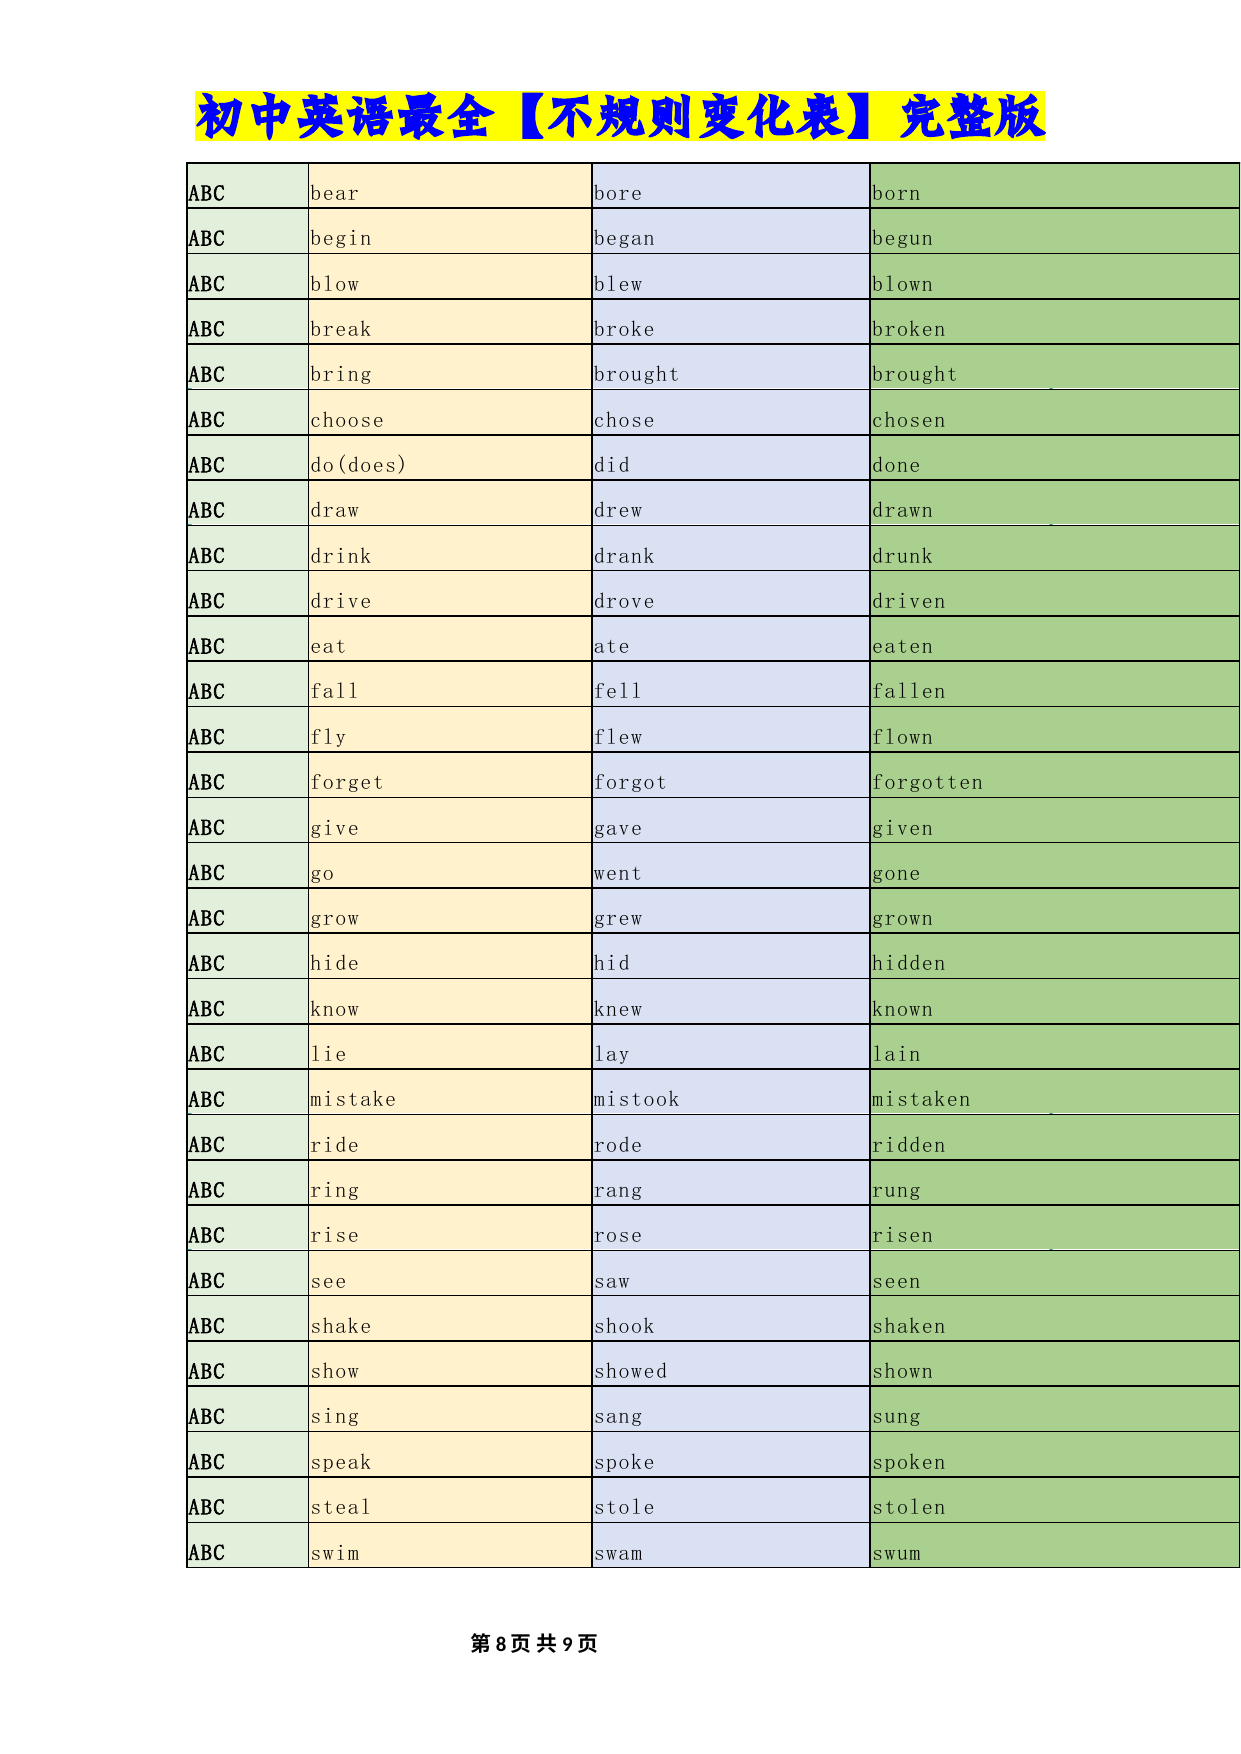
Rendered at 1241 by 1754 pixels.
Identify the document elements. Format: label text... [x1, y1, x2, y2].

table_cell ABC [188, 436, 308, 479]
table_cell gave [593, 798, 869, 842]
table_cell ABC [188, 1296, 308, 1340]
table_cell lay [593, 1025, 869, 1068]
table_cell hide [309, 934, 591, 978]
table_cell give [309, 798, 591, 842]
table_cell grew [593, 889, 869, 932]
table_cell steal [309, 1478, 591, 1521]
table_cell bear [309, 164, 591, 207]
table_cell brought [871, 345, 1239, 388]
table_cell eaten [871, 617, 1239, 660]
table_cell ABC [188, 1070, 308, 1113]
table_cell ABC [188, 1523, 308, 1567]
table_cell break [309, 300, 591, 343]
table_cell draw [309, 481, 591, 524]
table_cell flown [871, 707, 1239, 751]
table_cell go [309, 843, 591, 887]
table_cell ate [593, 617, 869, 660]
table_cell ABC [188, 1251, 308, 1295]
table_cell drawn [871, 481, 1239, 524]
table_cell fall [309, 662, 591, 706]
table_cell forget [309, 753, 591, 796]
table_cell swam [593, 1523, 869, 1567]
table_cell ABC [188, 164, 308, 207]
table_cell known [871, 979, 1239, 1023]
table_cell ABC [188, 481, 308, 524]
table_cell grow [309, 889, 591, 932]
table_cell broke [593, 300, 869, 343]
table_cell rose [593, 1206, 869, 1249]
table_cell spoken [871, 1432, 1239, 1476]
table_cell drove [593, 571, 869, 615]
table_cell fly [309, 707, 591, 751]
table_cell mistake [309, 1070, 591, 1113]
table_cell ABC [188, 979, 308, 1023]
table_cell drew [593, 481, 869, 524]
table_cell blown [871, 254, 1239, 298]
table_cell fell [593, 662, 869, 706]
table_cell ABC [188, 300, 308, 343]
table_cell ABC [188, 934, 308, 978]
table_cell ABC [188, 889, 308, 932]
table_cell ABC [188, 1342, 308, 1385]
table_cell do(does) [309, 436, 591, 479]
table_cell ABC [188, 1025, 308, 1068]
table_cell ABC [188, 526, 308, 570]
table_cell ABC [188, 707, 308, 751]
table_cell ABC [188, 1387, 308, 1431]
table_cell driven [871, 571, 1239, 615]
table_cell ABC [188, 798, 308, 842]
table_cell stolen [871, 1478, 1239, 1521]
table_cell drunk [871, 526, 1239, 570]
table_cell swim [309, 1523, 591, 1567]
table_cell bring [309, 345, 591, 388]
table_cell ring [309, 1161, 591, 1204]
table_cell drank [593, 526, 869, 570]
table_cell ride [309, 1115, 591, 1159]
table_cell ABC [188, 254, 308, 298]
table_cell chose [593, 390, 869, 434]
table_cell ABC [188, 345, 308, 388]
table_cell blow [309, 254, 591, 298]
table_cell ABC [188, 662, 308, 706]
table_cell ABC [188, 843, 308, 887]
table_cell choose [309, 390, 591, 434]
table_cell did [593, 436, 869, 479]
table_cell brought [593, 345, 869, 388]
table_cell ABC [188, 1206, 308, 1249]
table_cell mistaken [871, 1070, 1239, 1113]
table_cell know [309, 979, 591, 1023]
table_cell blew [593, 254, 869, 298]
table_cell speak [309, 1432, 591, 1476]
table_cell rode [593, 1115, 869, 1159]
table_cell given [871, 798, 1239, 842]
table_cell show [309, 1342, 591, 1385]
table_cell sang [593, 1387, 869, 1431]
table_cell knew [593, 979, 869, 1023]
table_cell ABC [188, 1478, 308, 1521]
table_cell went [593, 843, 869, 887]
table_cell begin [309, 209, 591, 253]
table_cell forgot [593, 753, 869, 796]
table_cell ABC [188, 1432, 308, 1476]
table_cell shook [593, 1296, 869, 1340]
table_cell shown [871, 1342, 1239, 1385]
table_cell begun [871, 209, 1239, 253]
table_cell ridden [871, 1115, 1239, 1159]
table_cell ABC [188, 617, 308, 660]
table_cell done [871, 436, 1239, 479]
table_cell spoke [593, 1432, 869, 1476]
table_cell ABC [188, 1115, 308, 1159]
table_cell seen [871, 1251, 1239, 1295]
table_cell grown [871, 889, 1239, 932]
table_cell stole [593, 1478, 869, 1521]
table_cell fallen [871, 662, 1239, 706]
table_cell sung [871, 1387, 1239, 1431]
table_cell broken [871, 300, 1239, 343]
table_cell ABC [188, 753, 308, 796]
table_cell forgotten [871, 753, 1239, 796]
table_cell ABC [188, 571, 308, 615]
table_cell ABC [188, 209, 308, 253]
table_cell risen [871, 1206, 1239, 1249]
table_cell chosen [871, 390, 1239, 434]
table_cell hid [593, 934, 869, 978]
table_cell hidden [871, 934, 1239, 978]
table_cell rise [309, 1206, 591, 1249]
table_cell rung [871, 1161, 1239, 1204]
table_cell bore [593, 164, 869, 207]
table_cell lie [309, 1025, 591, 1068]
table_cell sing [309, 1387, 591, 1431]
table_cell flew [593, 707, 869, 751]
table_cell rang [593, 1161, 869, 1204]
table_cell shake [309, 1296, 591, 1340]
table_cell shaken [871, 1296, 1239, 1340]
table_cell ABC [188, 1161, 308, 1204]
table_cell showed [593, 1342, 869, 1385]
table_cell saw [593, 1251, 869, 1295]
table_cell drink [309, 526, 591, 570]
table_cell born [871, 164, 1239, 207]
table_cell mistook [593, 1070, 869, 1113]
table_cell swum [871, 1523, 1239, 1567]
table_cell lain [871, 1025, 1239, 1068]
table_cell ABC [188, 390, 308, 434]
table_cell see [309, 1251, 591, 1295]
table_cell began [593, 209, 869, 253]
table_cell gone [871, 843, 1239, 887]
table_cell eat [309, 617, 591, 660]
table_cell drive [309, 571, 591, 615]
